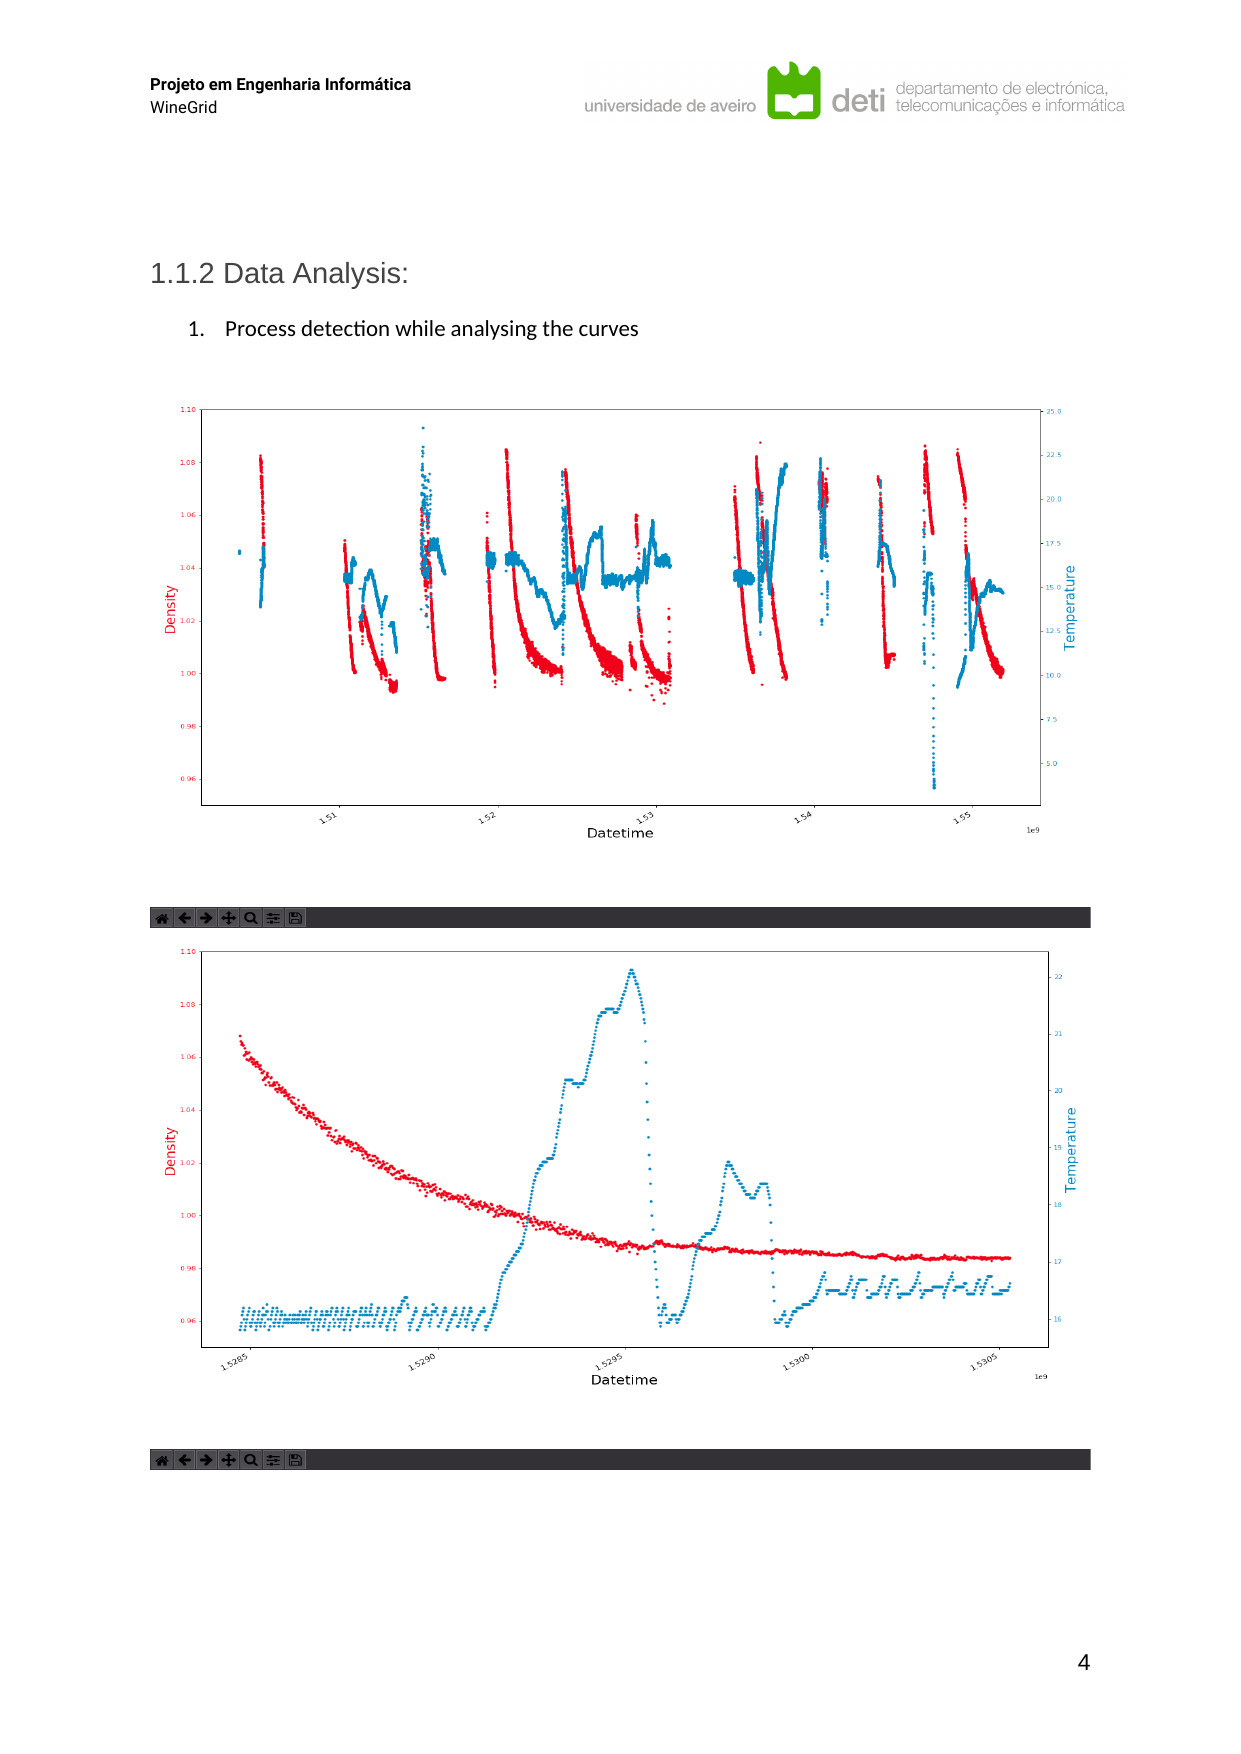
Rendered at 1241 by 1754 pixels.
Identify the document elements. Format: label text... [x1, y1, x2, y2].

list Process detection while analysing the curves [187, 314, 1090, 342]
picture [581, 59, 1132, 122]
picture [150, 940, 1091, 1470]
picture [150, 398, 1091, 928]
subtitle 1.1.2 Data Analysis: [150, 256, 1090, 289]
